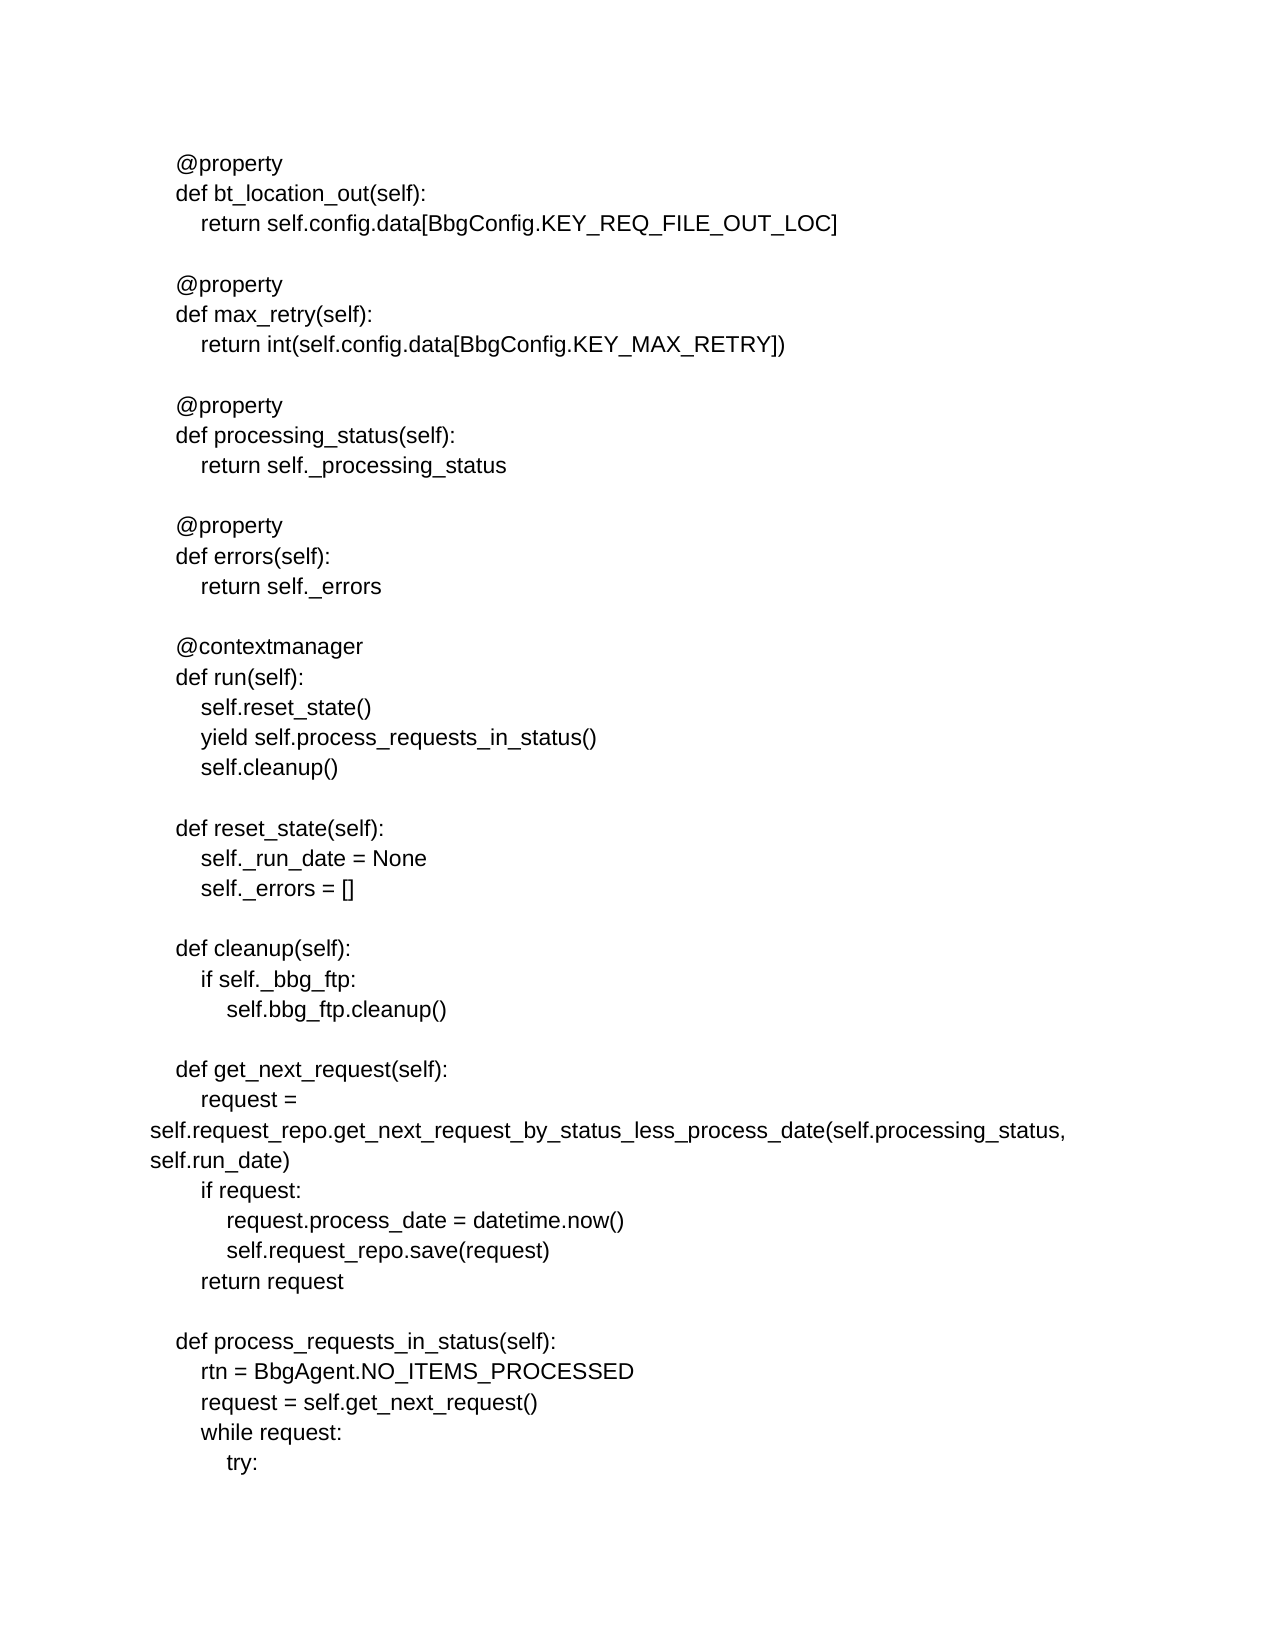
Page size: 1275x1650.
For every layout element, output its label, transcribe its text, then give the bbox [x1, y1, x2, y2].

text def run(self): [150, 663, 1125, 690]
text @property [150, 271, 1125, 297]
text def cleanup(self): [150, 935, 1125, 962]
text self._run_date = None [150, 845, 1125, 871]
text return self.config.data[BbgConfig.KEY_REQ_FILE_OUT_LOC] [150, 210, 1125, 237]
text def bt_location_out(self): [150, 180, 1125, 207]
text return self._errors [150, 573, 1125, 599]
text if request: [150, 1177, 1125, 1203]
text request = self.request_repo.get_next_request_by_status_less_process_date(self.processing_status, self.run_date) [150, 1086, 1125, 1173]
text request = self.get_next_request() [150, 1388, 1125, 1415]
text self.cleanup() [150, 754, 1125, 781]
text while request: [150, 1419, 1125, 1445]
text return self._processing_status [150, 452, 1125, 478]
text @property [150, 150, 1125, 176]
text def process_requests_in_status(self): [150, 1328, 1125, 1354]
text self._errors = [] [150, 875, 1125, 901]
text @property [150, 392, 1125, 418]
text def get_next_request(self): [150, 1056, 1125, 1083]
text self.reset_state() [150, 694, 1125, 720]
text try: [150, 1449, 1125, 1475]
text yield self.process_requests_in_status() [150, 724, 1125, 750]
text def processing_status(self): [150, 422, 1125, 448]
text self.request_repo.save(request) [150, 1237, 1125, 1264]
text self.bbg_ftp.cleanup() [150, 996, 1125, 1022]
text if self._bbg_ftp: [150, 966, 1125, 992]
text def reset_state(self): [150, 814, 1125, 841]
text @property [150, 512, 1125, 539]
text @contextmanager [150, 633, 1125, 660]
text rtn = BbgAgent.NO_ITEMS_PROCESSED [150, 1358, 1125, 1385]
text def max_retry(self): [150, 301, 1125, 327]
text def errors(self): [150, 543, 1125, 569]
text request.process_date = datetime.now() [150, 1207, 1125, 1234]
text return int(self.config.data[BbgConfig.KEY_MAX_RETRY]) [150, 331, 1125, 358]
text return request [150, 1268, 1125, 1294]
